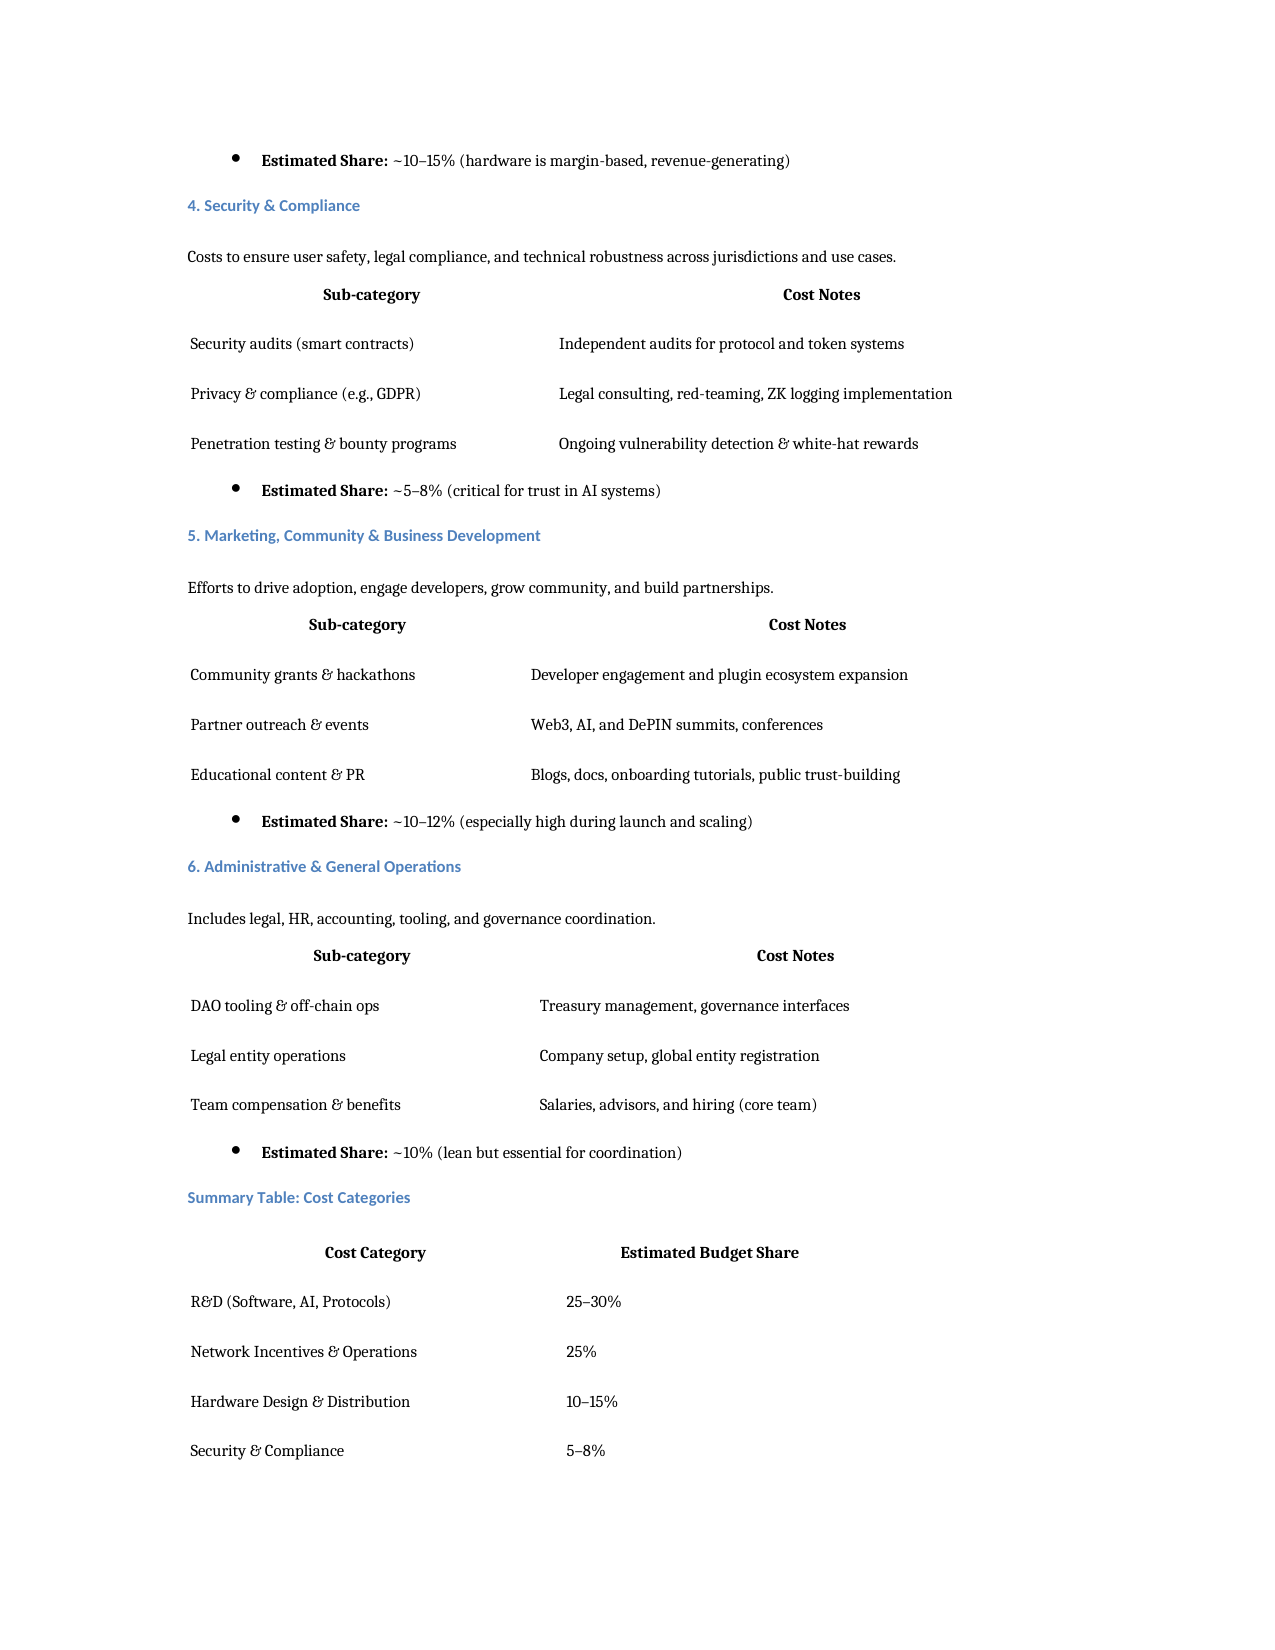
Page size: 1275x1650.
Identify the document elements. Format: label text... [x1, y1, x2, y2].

table_cell Educational content & PR [188, 762, 528, 812]
table_header Cost Notes [528, 613, 1087, 663]
table_cell Legal entity operations [188, 1043, 537, 1093]
list Estimated Share: ~5–8% (critical for trust in AI systems) [232, 481, 1087, 502]
table_cell Ongoing vulnerability detection & white-hat rewards [556, 431, 1087, 481]
subtitle 4. Security & Compliance [187, 195, 1087, 215]
subtitle 5. Marketing, Community & Business Development [187, 526, 1087, 546]
text Costs to ensure user safety, legal compliance, and technical robustness across jurisdictions and use cases. [187, 248, 1087, 267]
table_header Cost Category [188, 1240, 563, 1290]
table_cell DAO tooling & off-chain ops [188, 994, 537, 1043]
text Includes legal, HR, accounting, tooling, and governance coordination. [187, 909, 1087, 928]
table_cell 25–30% [564, 1290, 856, 1339]
table_cell Blogs, docs, onboarding tutorials, public trust-building [528, 762, 1087, 812]
list Estimated Share: ~10–12% (especially high during launch and scaling) [232, 812, 1087, 832]
table_header Sub-category [188, 613, 528, 663]
list Estimated Share: ~10% (lean but essential for coordination) [232, 1142, 1087, 1163]
table_header Sub-category [188, 944, 537, 993]
table_cell Penetration testing & bounty programs [188, 431, 556, 481]
subtitle Summary Table: Cost Categories [187, 1187, 1087, 1208]
table_cell Team compensation & benefits [188, 1093, 537, 1142]
table_cell Treasury management, governance interfaces [537, 994, 1054, 1043]
list Estimated Share: ~10–15% (hardware is margin-based, revenue-generating) [232, 150, 1087, 171]
table_cell Salaries, advisors, and hiring (core team) [537, 1093, 1054, 1142]
table_cell Hardware Design & Distribution [188, 1389, 563, 1439]
table_header Cost Notes [537, 944, 1054, 993]
table_cell Legal consulting, red-teaming, ZK logging implementation [556, 381, 1087, 431]
table_cell Partner outreach & events [188, 712, 528, 762]
table_cell Privacy & compliance (e.g., GDPR) [188, 381, 556, 431]
table_cell Independent audits for protocol and token systems [556, 332, 1087, 381]
table_header Sub-category [188, 282, 556, 332]
subtitle 6. Administrative & General Operations [187, 856, 1087, 877]
table_cell Web3, AI, and DePIN summits, conferences [528, 712, 1087, 762]
table_cell R&D (Software, AI, Protocols) [188, 1290, 563, 1339]
table_cell 5–8% [564, 1439, 856, 1488]
table_header Estimated Budget Share [564, 1240, 856, 1290]
table_cell 25% [564, 1340, 856, 1389]
table_cell Security & Compliance [188, 1439, 563, 1488]
table_cell Developer engagement and plugin ecosystem expansion [528, 663, 1087, 712]
table_cell Network Incentives & Operations [188, 1340, 563, 1389]
table_cell Security audits (smart contracts) [188, 332, 556, 381]
table_cell Community grants & hackathons [188, 663, 528, 712]
text Efforts to drive adoption, engage developers, grow community, and build partnerships. [187, 578, 1087, 598]
table_cell Company setup, global entity registration [537, 1043, 1054, 1093]
table_header Cost Notes [556, 282, 1087, 332]
table_cell 10–15% [564, 1389, 856, 1439]
